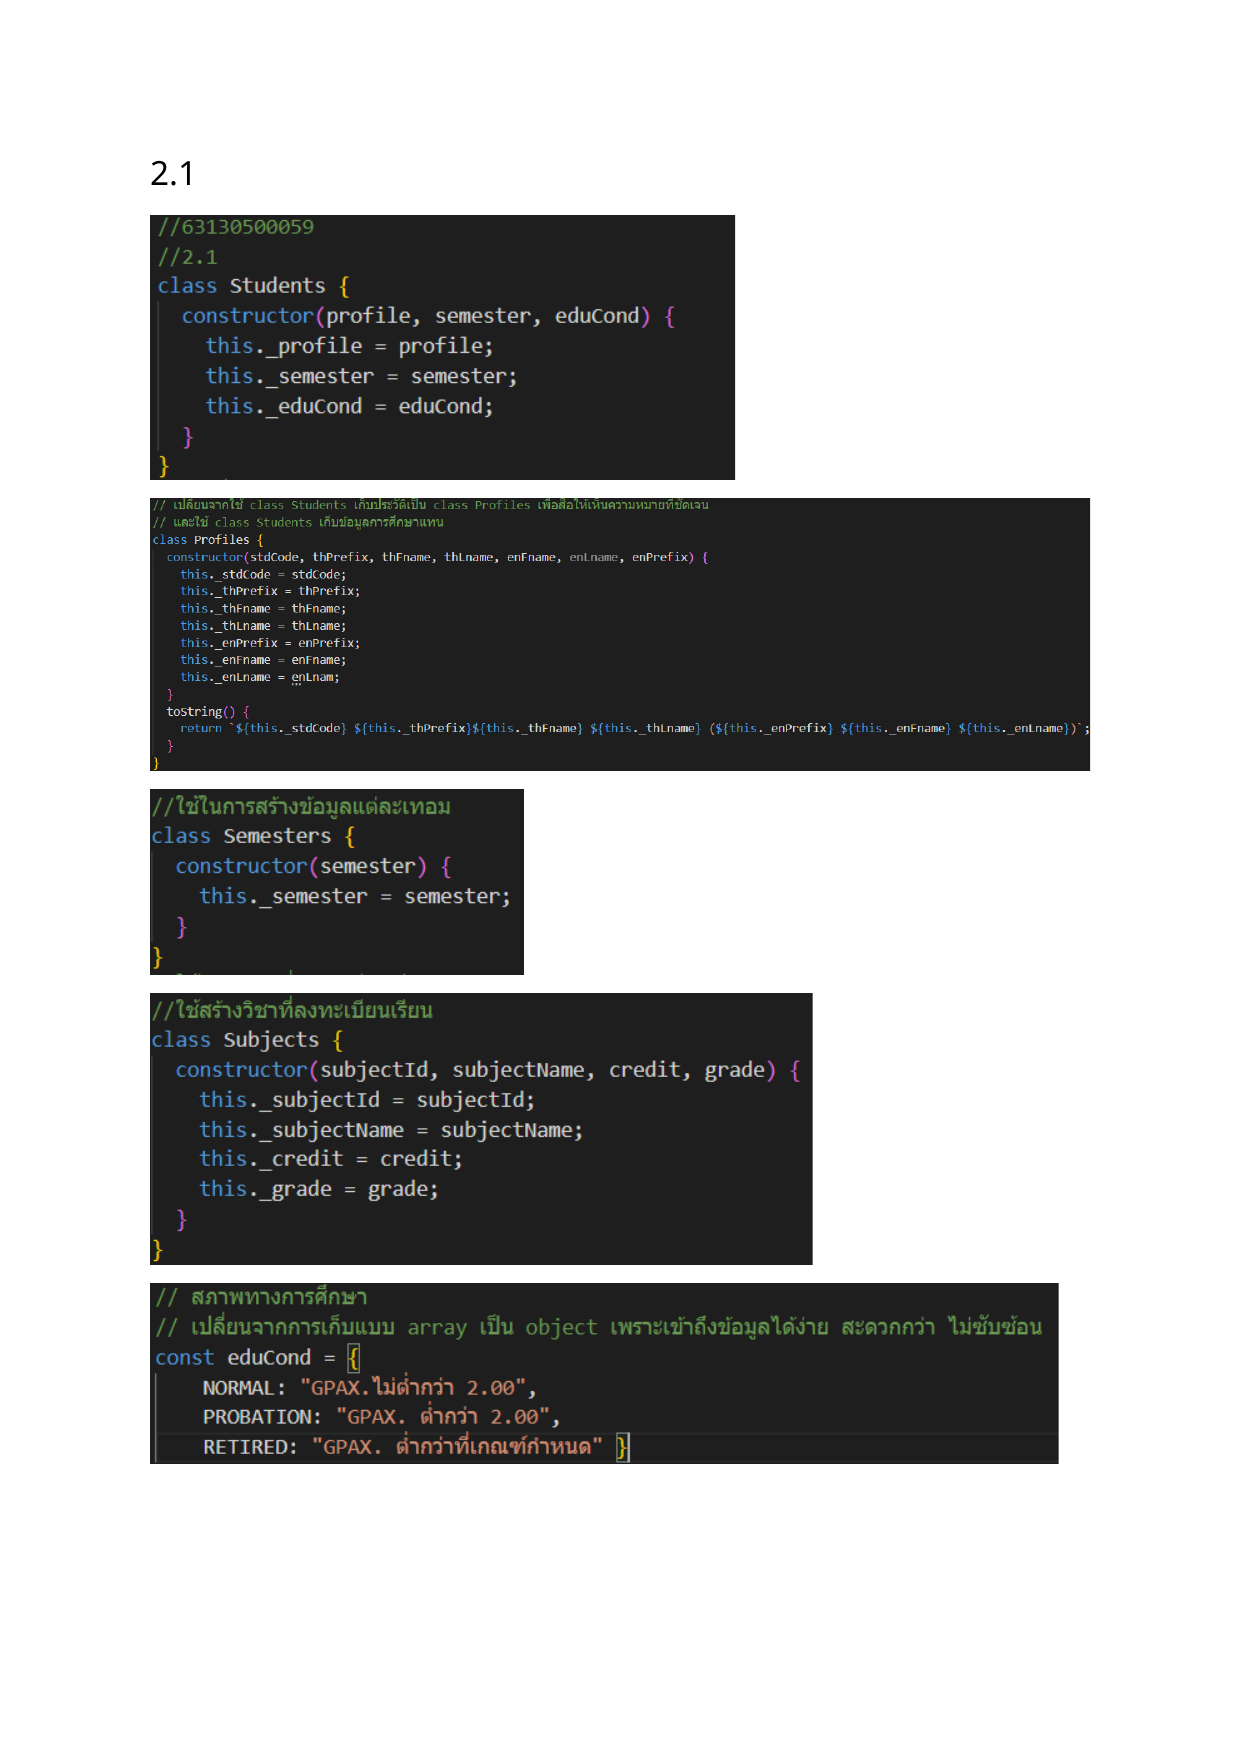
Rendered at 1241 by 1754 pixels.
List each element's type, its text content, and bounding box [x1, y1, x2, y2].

picture [150, 993, 813, 1265]
text 2.1 [150, 150, 1090, 195]
picture [150, 498, 1091, 771]
picture [150, 1283, 1059, 1464]
picture [150, 789, 524, 975]
picture [150, 215, 736, 480]
